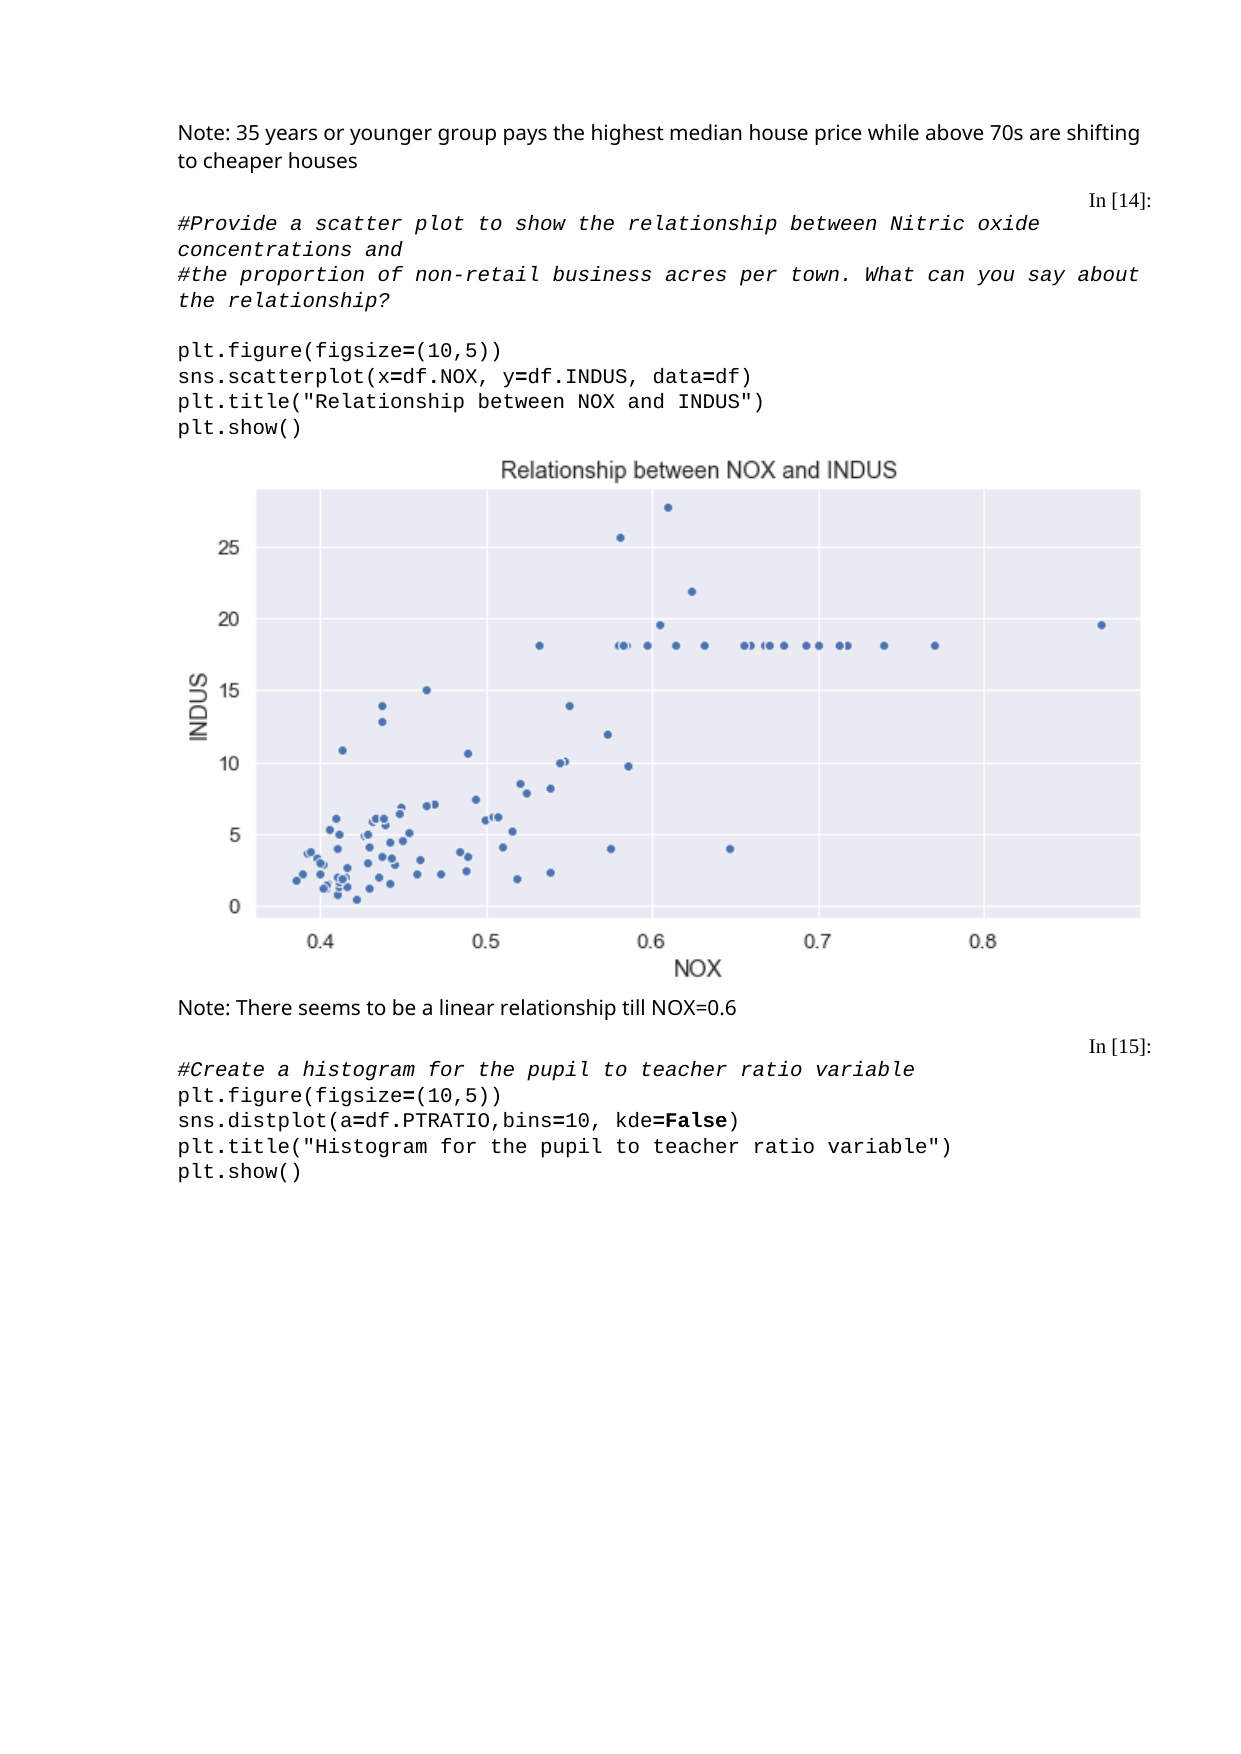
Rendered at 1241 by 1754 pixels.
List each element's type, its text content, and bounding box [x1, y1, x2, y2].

text sns.distplot(a=df.PTRATIO,bins=10, kde=False) [177, 1108, 1152, 1134]
text In [14]: [177, 187, 1152, 212]
text plt.title("Histogram for the pupil to teacher ratio variable") [177, 1134, 1152, 1159]
text plt.figure(figsize=(10,5)) [177, 339, 1152, 364]
picture [177, 450, 1152, 993]
text Note: 35 years or younger group pays the highest median house price while above 70s are shifting to cheaper houses [177, 118, 1152, 175]
text plt.title("Relationship between NOX and INDUS") [177, 389, 1152, 415]
text #Provide a scatter plot to show the relationship between Nitric oxide concentrations and [177, 212, 1152, 262]
text plt.show() [177, 415, 1152, 440]
text #the proportion of non-retail business acres per town. What can you say about the relationship? [177, 262, 1152, 313]
text Note: There seems to be a linear relationship till NOX=0.6 [177, 993, 1152, 1021]
text plt.show() [177, 1159, 1152, 1185]
text sns.scatterplot(x=df.NOX, y=df.INDUS, data=df) [177, 364, 1152, 389]
text In [15]: [177, 1034, 1152, 1058]
text plt.figure(figsize=(10,5)) [177, 1083, 1152, 1108]
text #Create a histogram for the pupil to teacher ratio variable [177, 1058, 1152, 1083]
